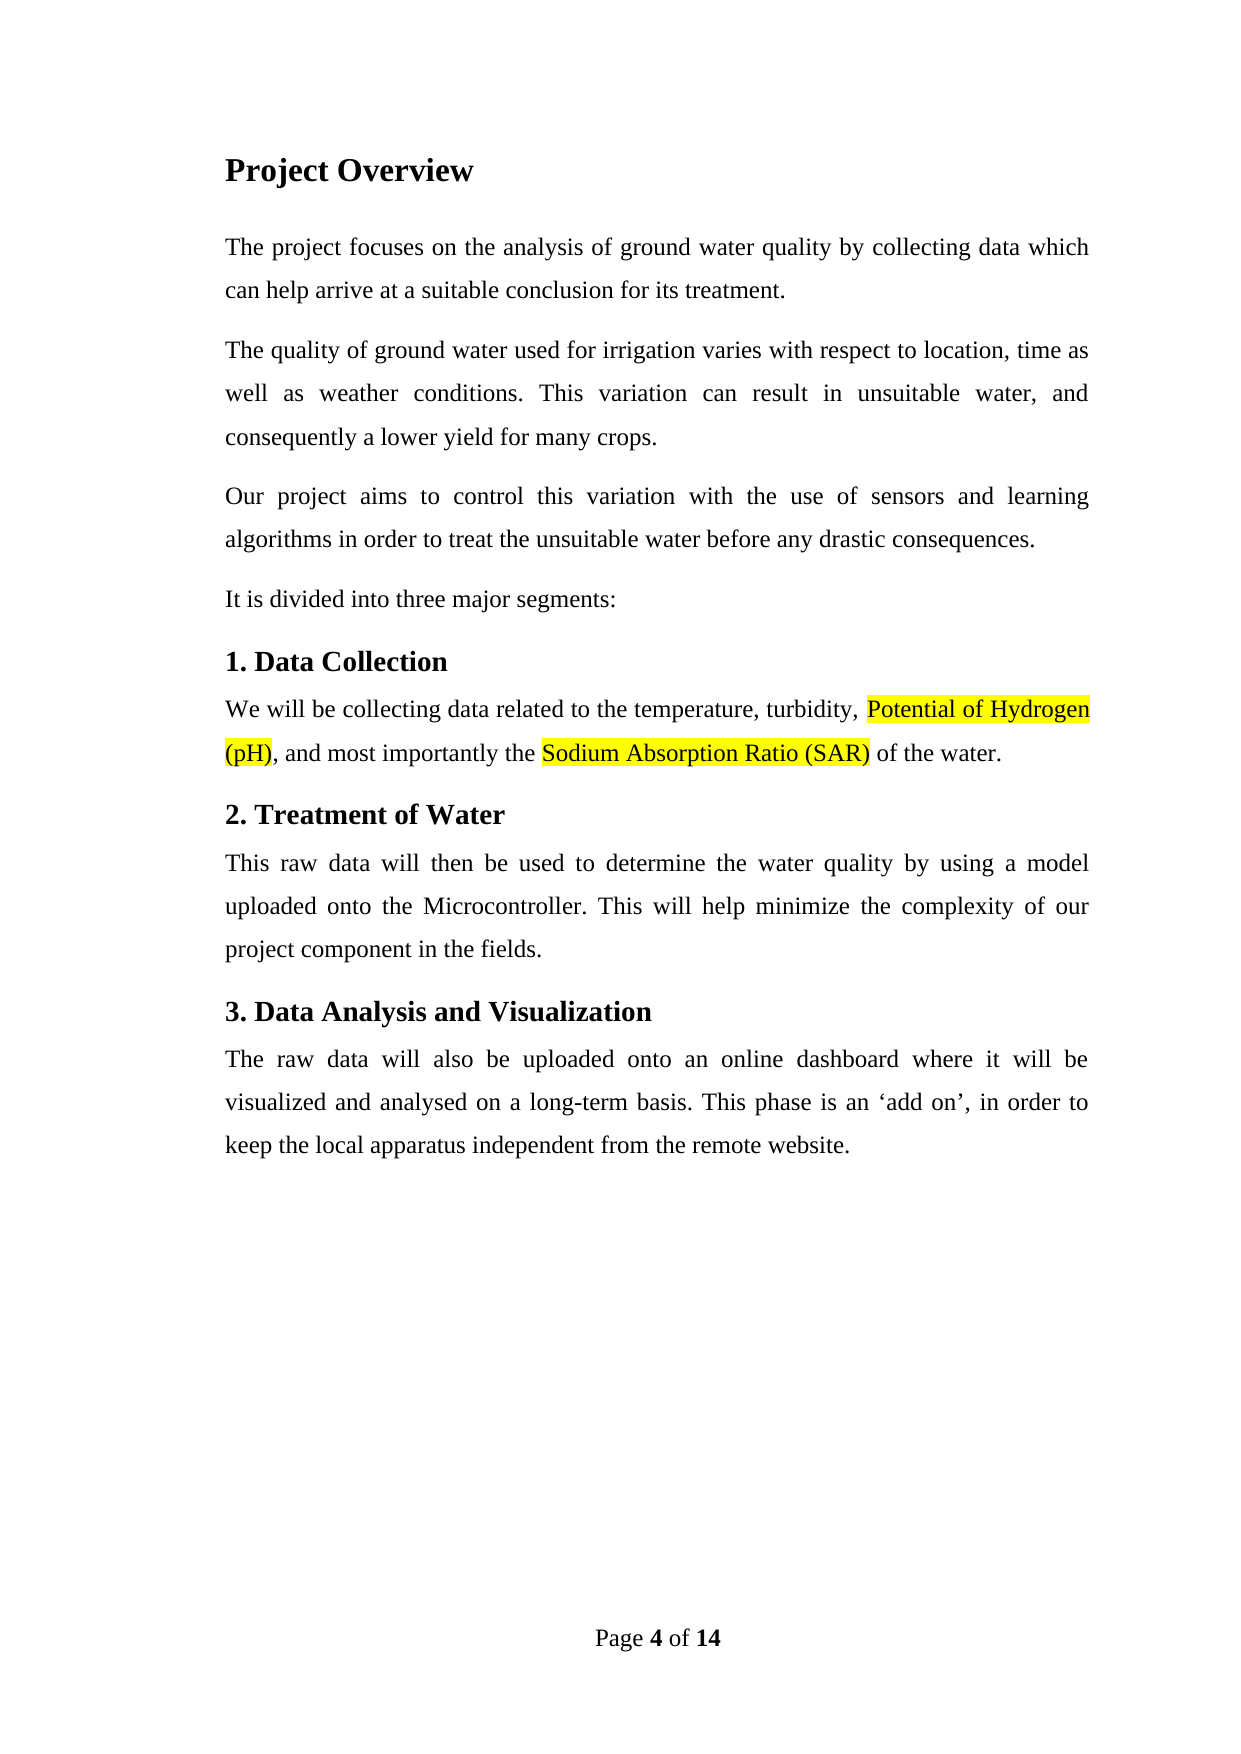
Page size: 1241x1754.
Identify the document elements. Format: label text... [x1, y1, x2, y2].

subtitle 1. Data Collection [225, 644, 1090, 678]
text Our project aims to control this variation with the use of sensors and learning algorithms in order to treat the unsuitable water before any drastic consequences. [225, 481, 1090, 553]
subtitle Project Overview [225, 150, 1090, 188]
text It is divided into three major segments: [225, 584, 1090, 613]
text The raw data will also be uploaded onto an online dashboard where it will be visualized and analysed on a long-term basis. This phase is an ‘add on’, in order to keep the local apparatus independent from the remote website. [225, 1044, 1090, 1159]
subtitle 3. Data Analysis and Visualization [225, 994, 1090, 1027]
text We will be collecting data related to the temperature, turbidity, Potential of Hydrogen (pH), and most importantly the Sodium Absorption Ratio (SAR) of the water. [225, 694, 1090, 766]
text The quality of ground water used for irrigation varies with respect to location, time as well as weather conditions. This variation can result in unsuitable water, and consequently a lower yield for many crops. [225, 335, 1090, 450]
text The project focuses on the analysis of ground water quality by collecting data which can help arrive at a suitable conclusion for its treatment. [225, 232, 1090, 304]
subtitle 2. Treatment of Water [225, 797, 1090, 831]
text This raw data will then be used to determine the water quality by using a model uploaded onto the Microcontroller. This will help minimize the complexity of our project component in the fields. [225, 848, 1090, 963]
